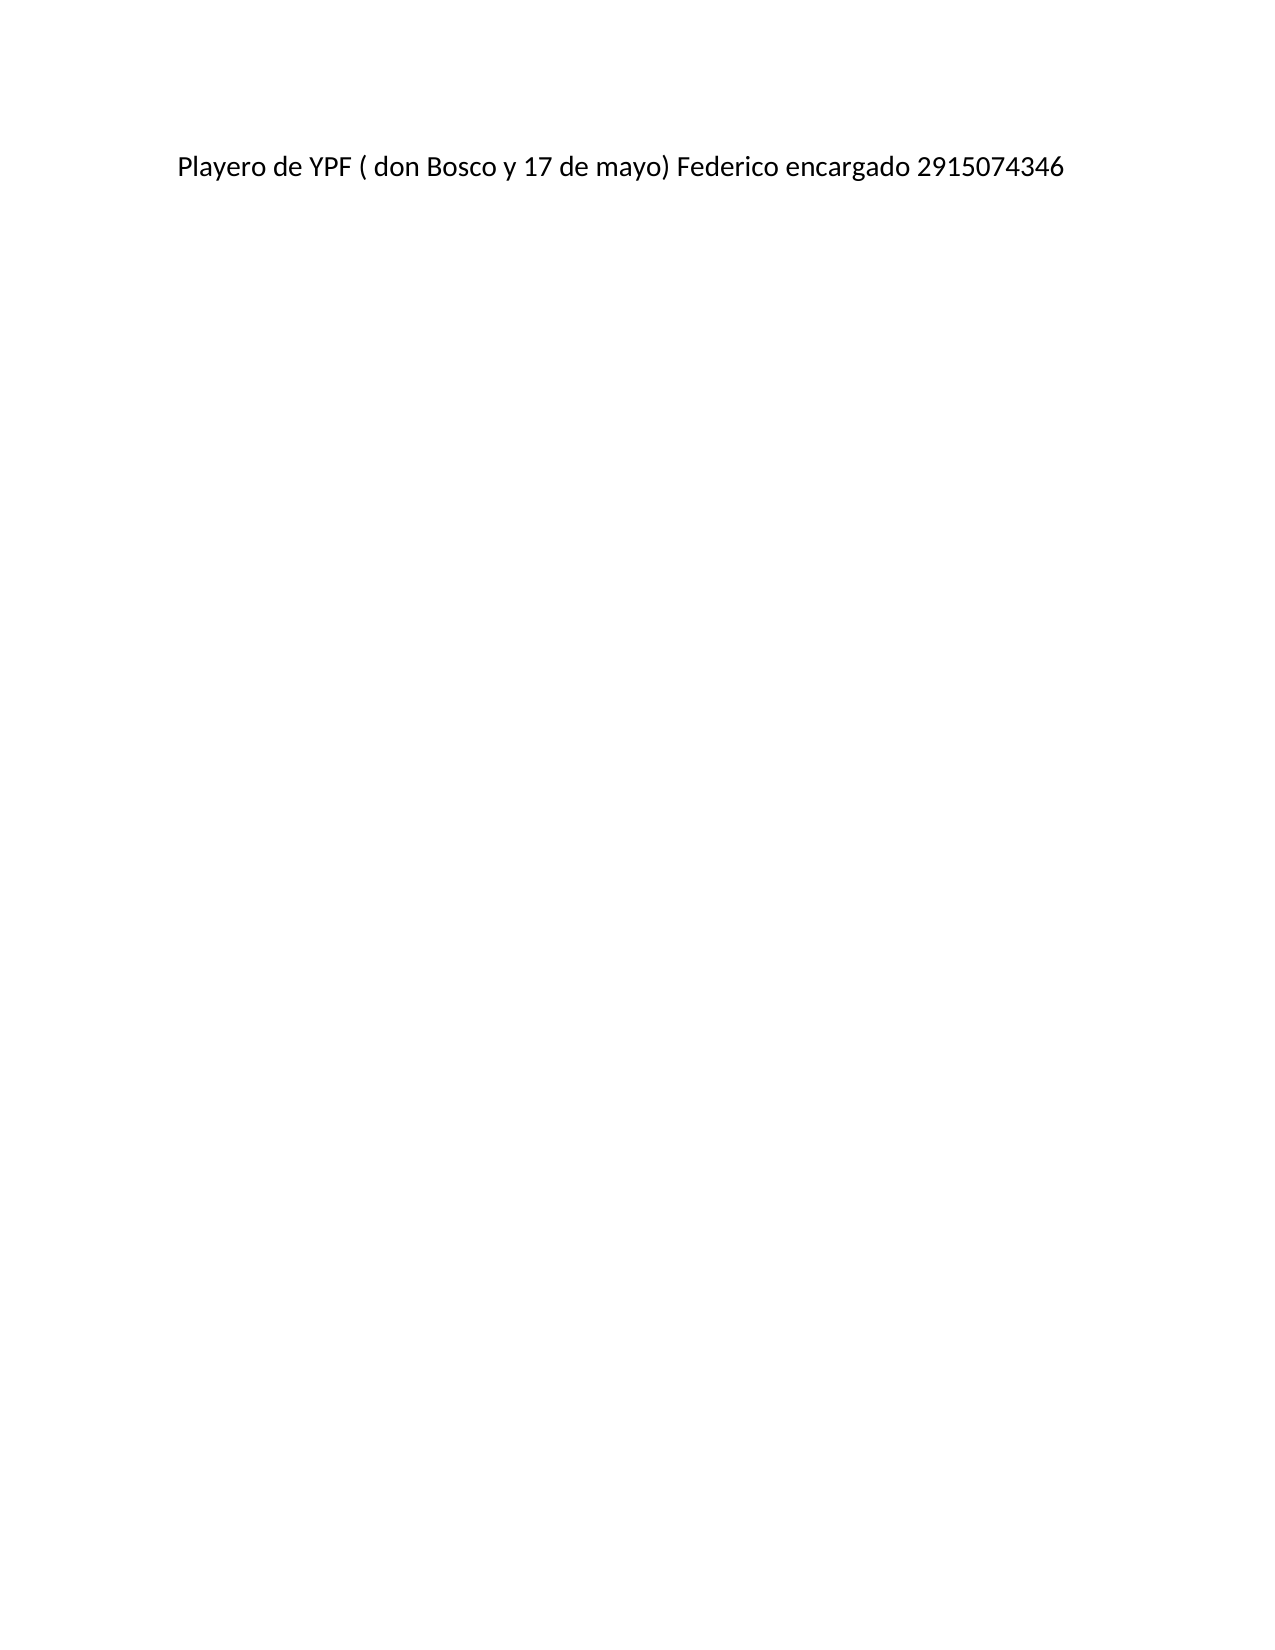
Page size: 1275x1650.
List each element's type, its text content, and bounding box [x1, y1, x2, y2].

text Playero de YPF ( don Bosco y 17 de mayo) Federico encargado 2915074346 [177, 148, 1098, 183]
